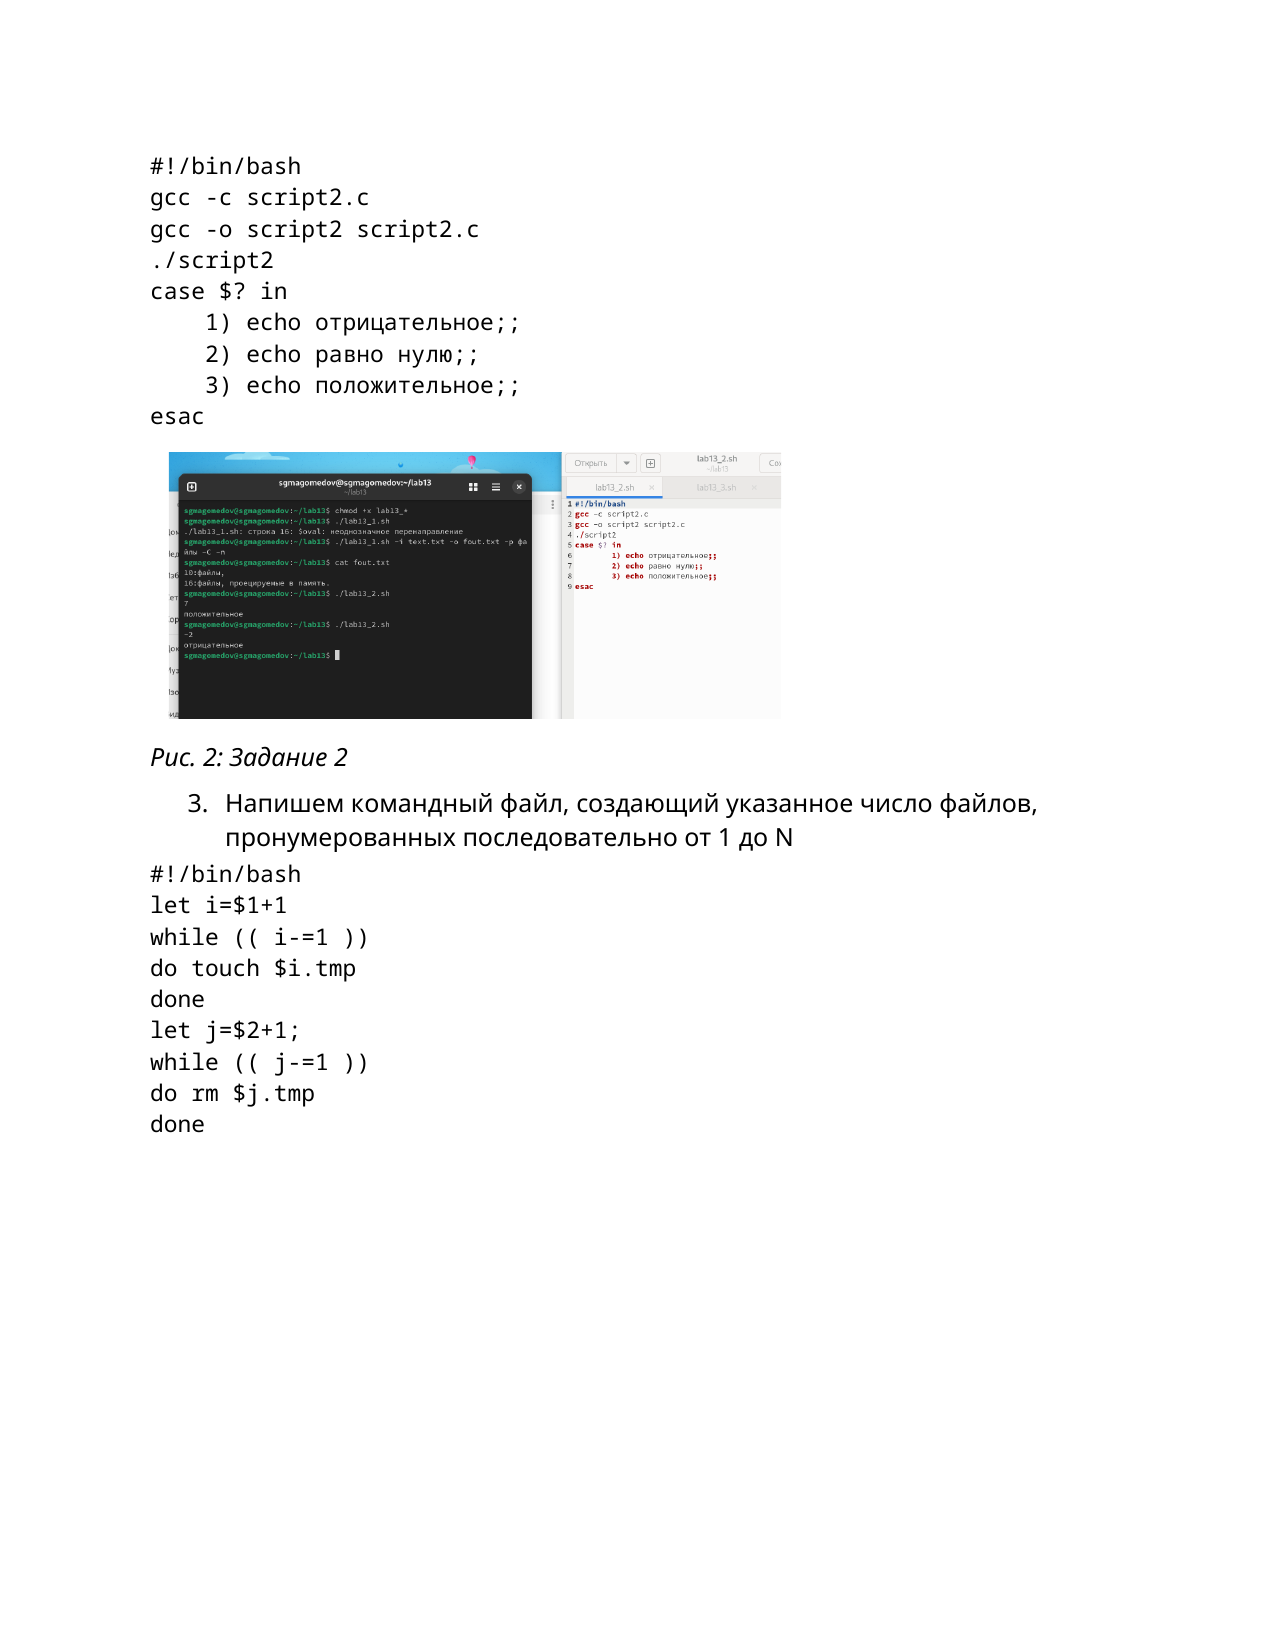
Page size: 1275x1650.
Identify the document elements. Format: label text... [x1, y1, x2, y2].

text #!/bin/bash gcc -c script2.c gcc -o script2 script2.c ./script2 case $? in 1) echo отрицательное;; 2) echo равно нулю;; 3) echo положительное;; esac [150, 150, 1125, 431]
text #!/bin/bash let i=$1+1 while (( i-=1 )) do touch $i.tmp done let j=$2+1; while (( j-=1 )) do rm $j.tmp done [150, 858, 1125, 1139]
text Рис. 2: Задание 2 [150, 739, 1125, 773]
picture [168, 452, 782, 719]
list Напишем командный файл, создающий указанное число файлов, пронумерованных последовательно от 1 до N [187, 786, 1125, 854]
